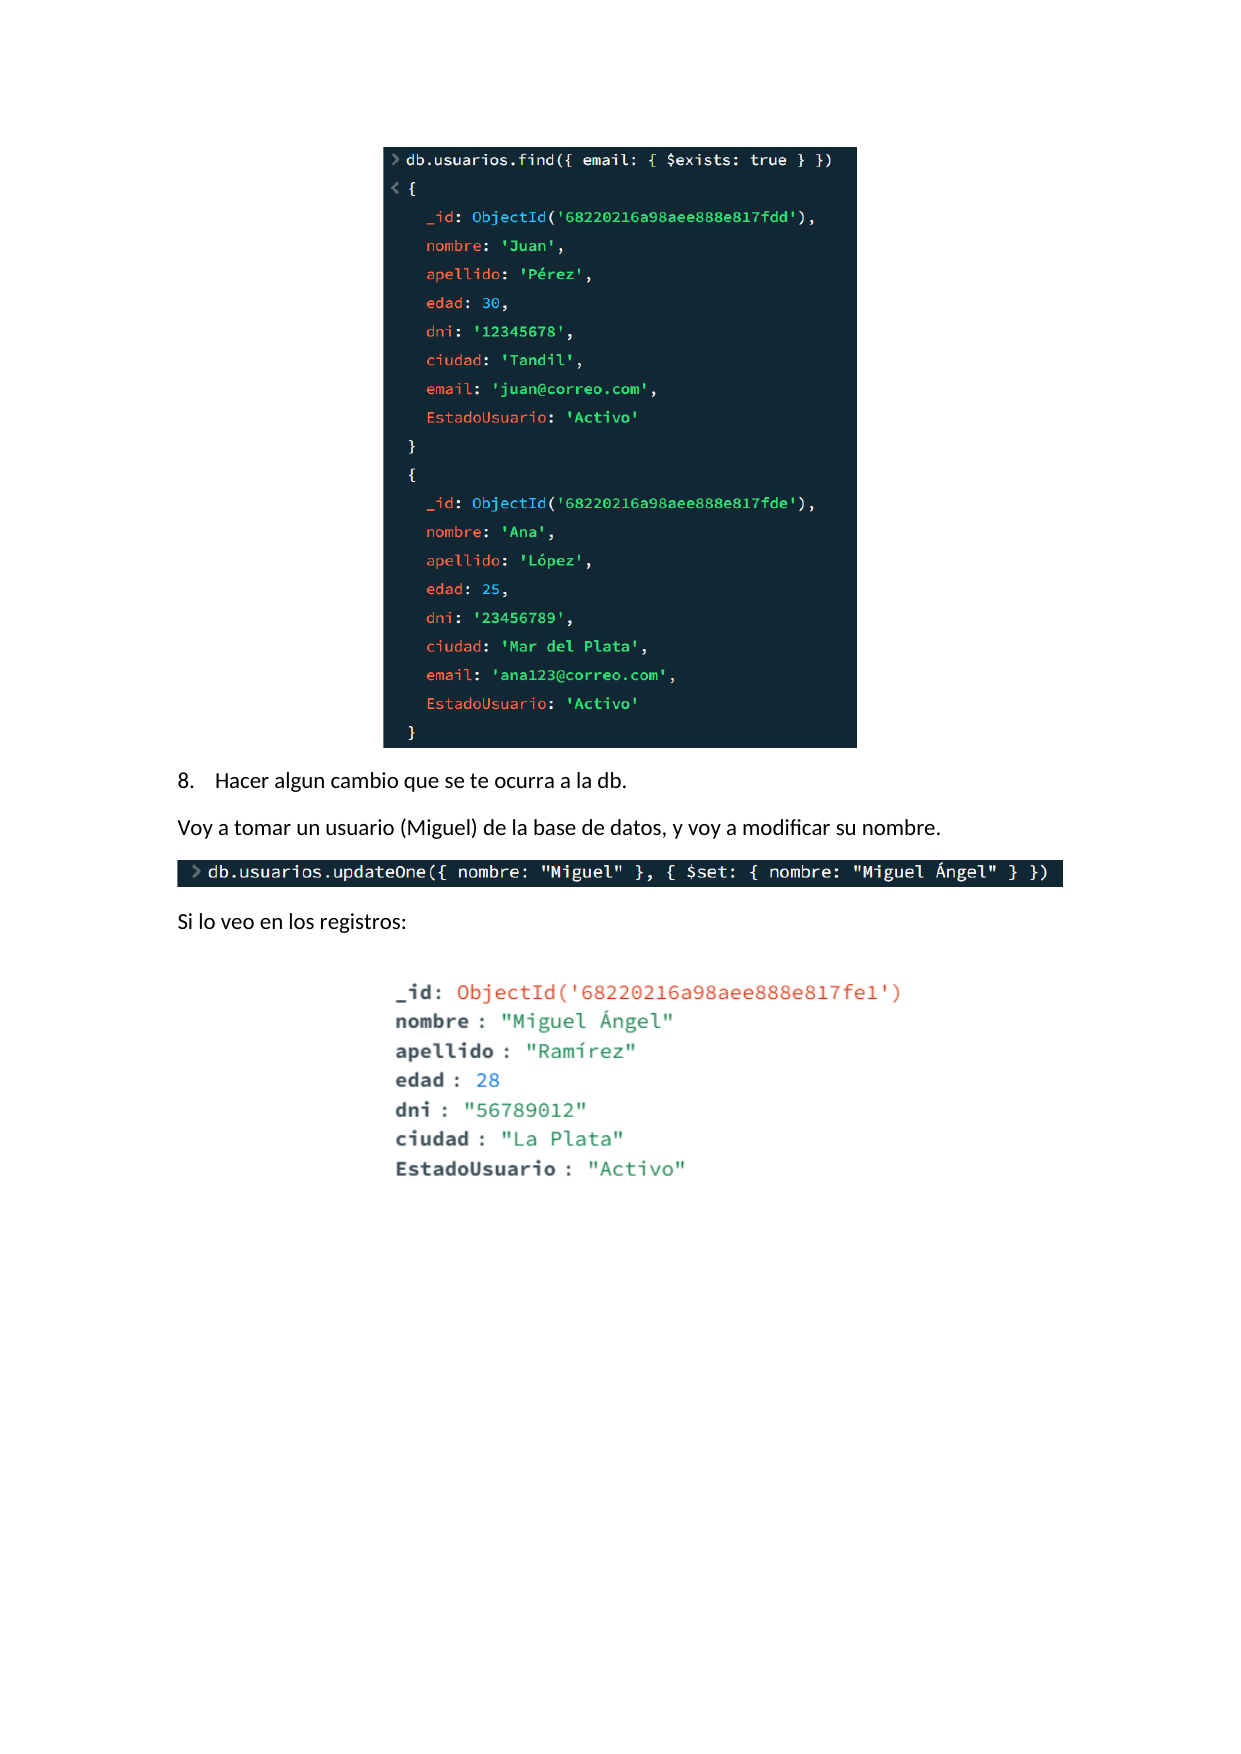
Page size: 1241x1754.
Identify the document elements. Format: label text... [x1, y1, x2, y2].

text Si lo veo en los registros: [177, 907, 1063, 935]
picture [309, 953, 931, 1193]
text Voy a tomar un usuario (Miguel) de la base de datos, y voy a modificar su nombre. [177, 813, 1063, 841]
picture [383, 147, 857, 748]
list Hacer algun cambio que se te ocurra a la db. [177, 766, 1063, 794]
picture [177, 860, 1063, 887]
